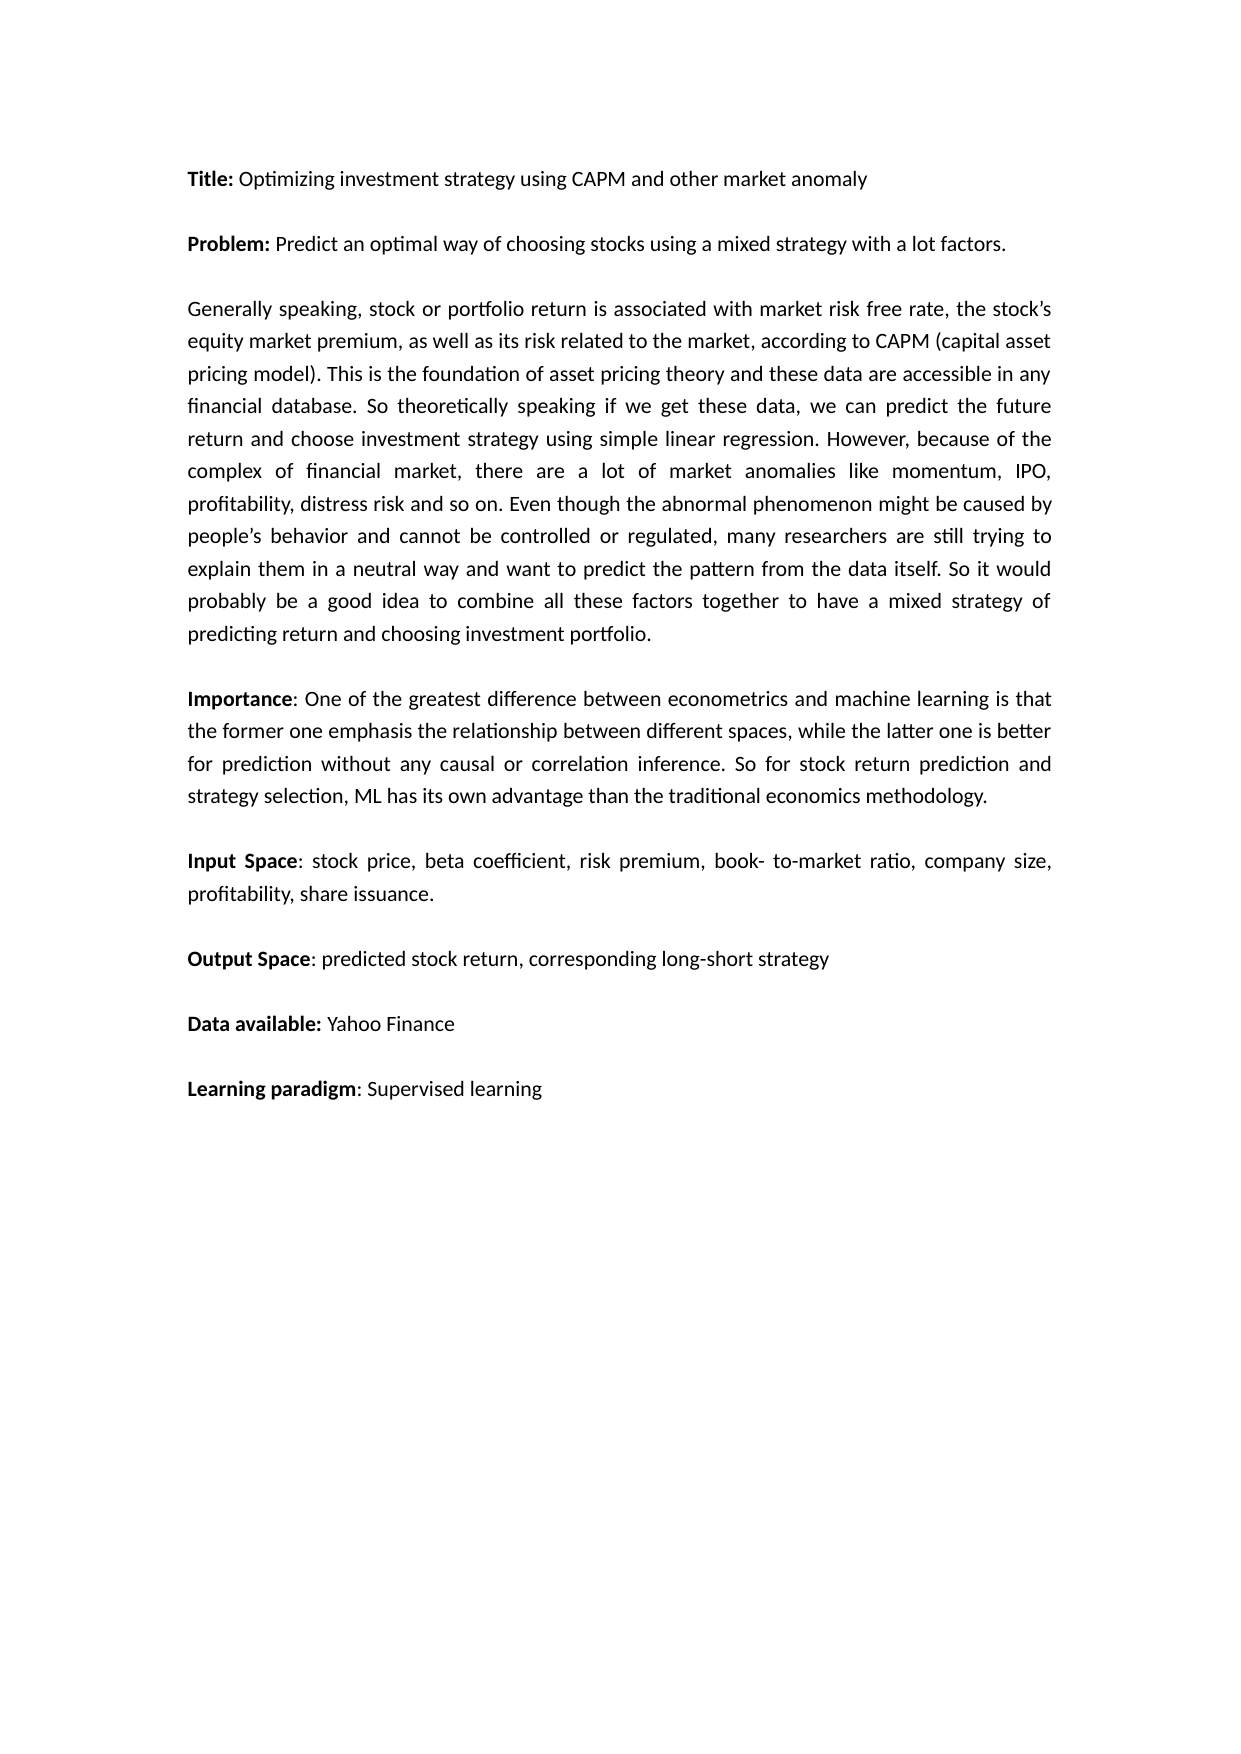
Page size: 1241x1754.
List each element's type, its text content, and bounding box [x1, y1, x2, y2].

text Input Space: stock price, beta coefficient, risk premium, book- to-market ratio, company size, profitability, share issuance. [187, 844, 1053, 909]
text Title: Optimizing investment strategy using CAPM and other market anomaly [187, 162, 1053, 194]
text Generally speaking, stock or portfolio return is associated with market risk free rate, the stock’s equity market premium, as well as its risk related to the market, according to CAPM (capital asset pricing model). This is the foundation of asset pricing theory and these data are accessible in any financial database. So theoretically speaking if we get these data, we can predict the future return and choose investment strategy using simple linear regression. However, because of the complex of financial market, there are a lot of market anomalies like momentum, IPO, profitability, distress risk and so on. Even though the abnormal phenomenon might be caused by people’s behavior and cannot be controlled or regulated, many researchers are still trying to explain them in a neutral way and want to predict the pattern from the data itself. So it would probably be a good idea to combine all these factors together to have a mixed strategy of predicting return and choosing investment portfolio. [187, 292, 1053, 649]
text Learning paradigm: Supervised learning [187, 1072, 1053, 1104]
text Data available: Yahoo Finance [187, 1007, 1053, 1039]
text Output Space: predicted stock return, corresponding long-short strategy [187, 942, 1053, 974]
text Problem: Predict an optimal way of choosing stocks using a mixed strategy with a lot factors. [187, 227, 1053, 259]
text Importance: One of the greatest difference between econometrics and machine learning is that the former one emphasis the relationship between different spaces, while the latter one is better for prediction without any causal or correlation inference. So for stock return prediction and strategy selection, ML has its own advantage than the traditional economics methodology. [187, 682, 1053, 812]
